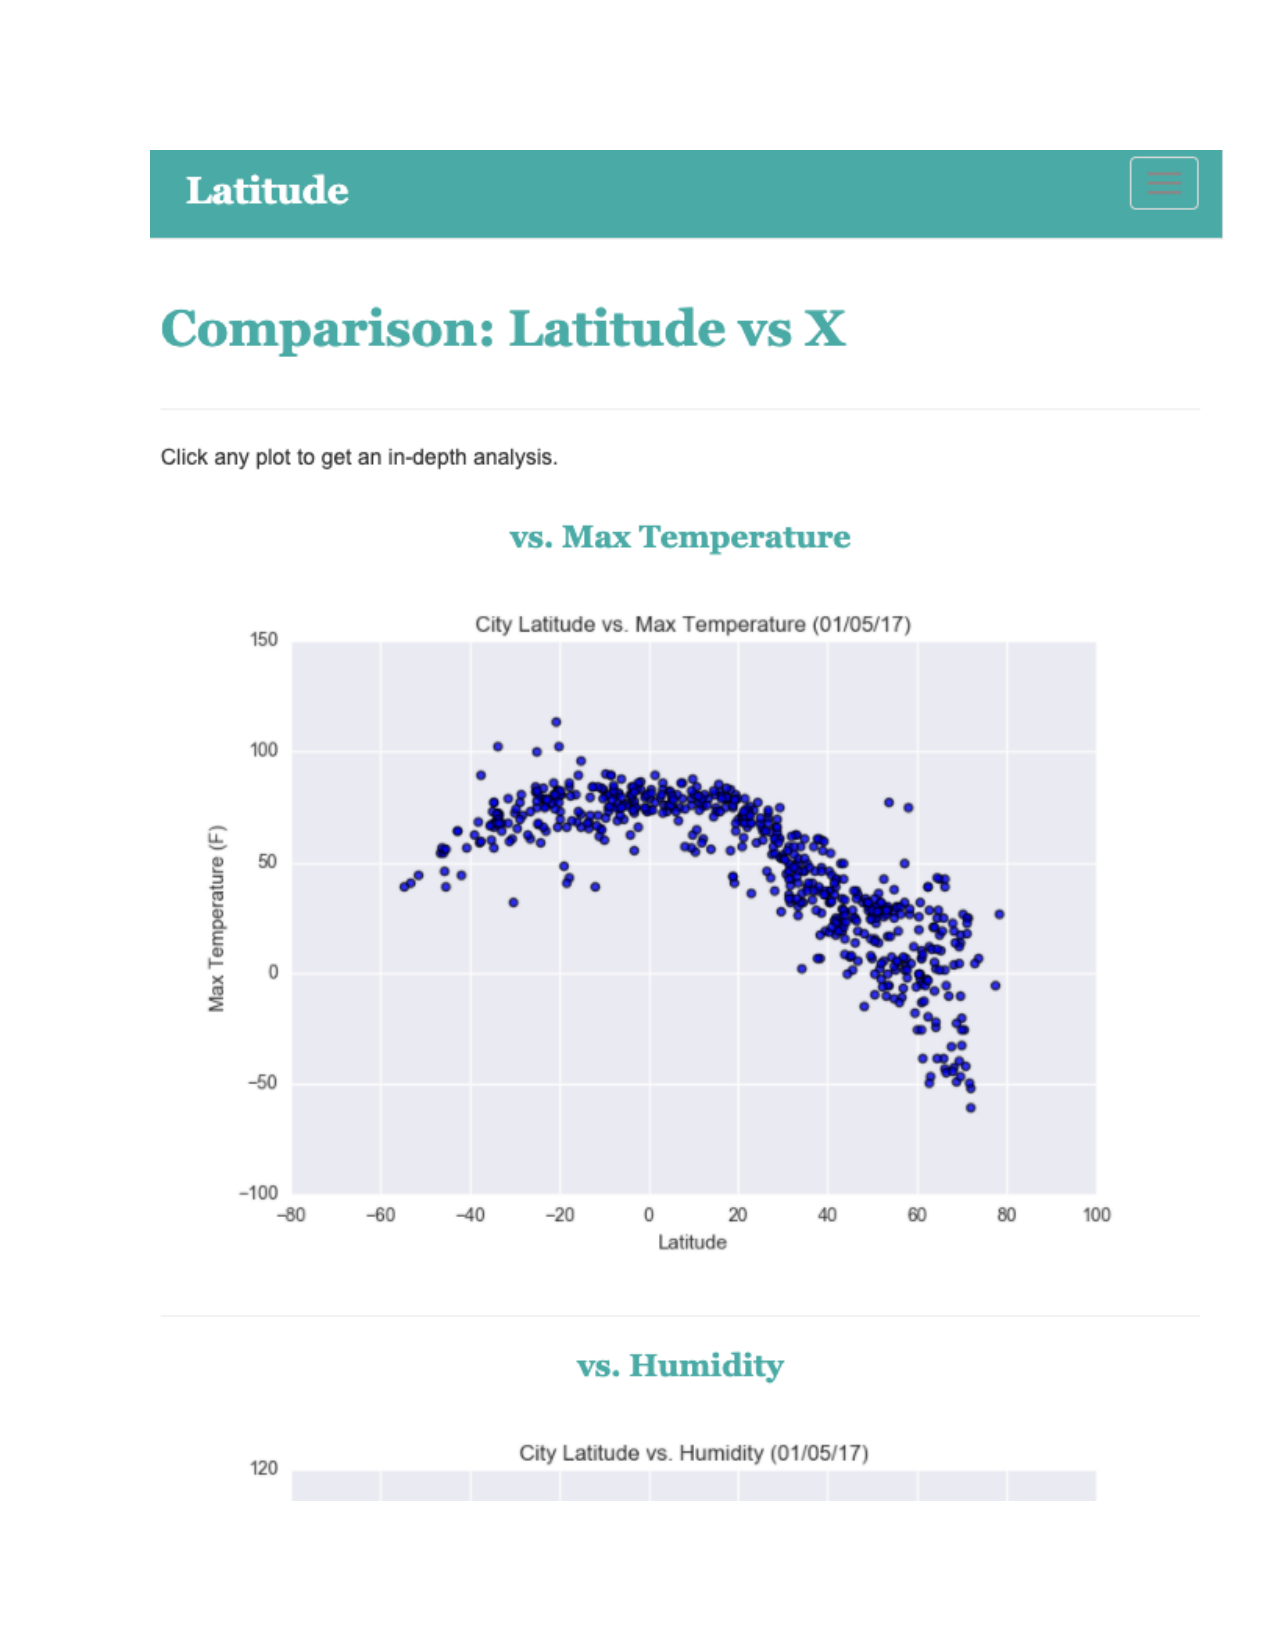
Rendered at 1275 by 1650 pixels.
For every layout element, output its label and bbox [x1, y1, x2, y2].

picture [150, 150, 1224, 1501]
